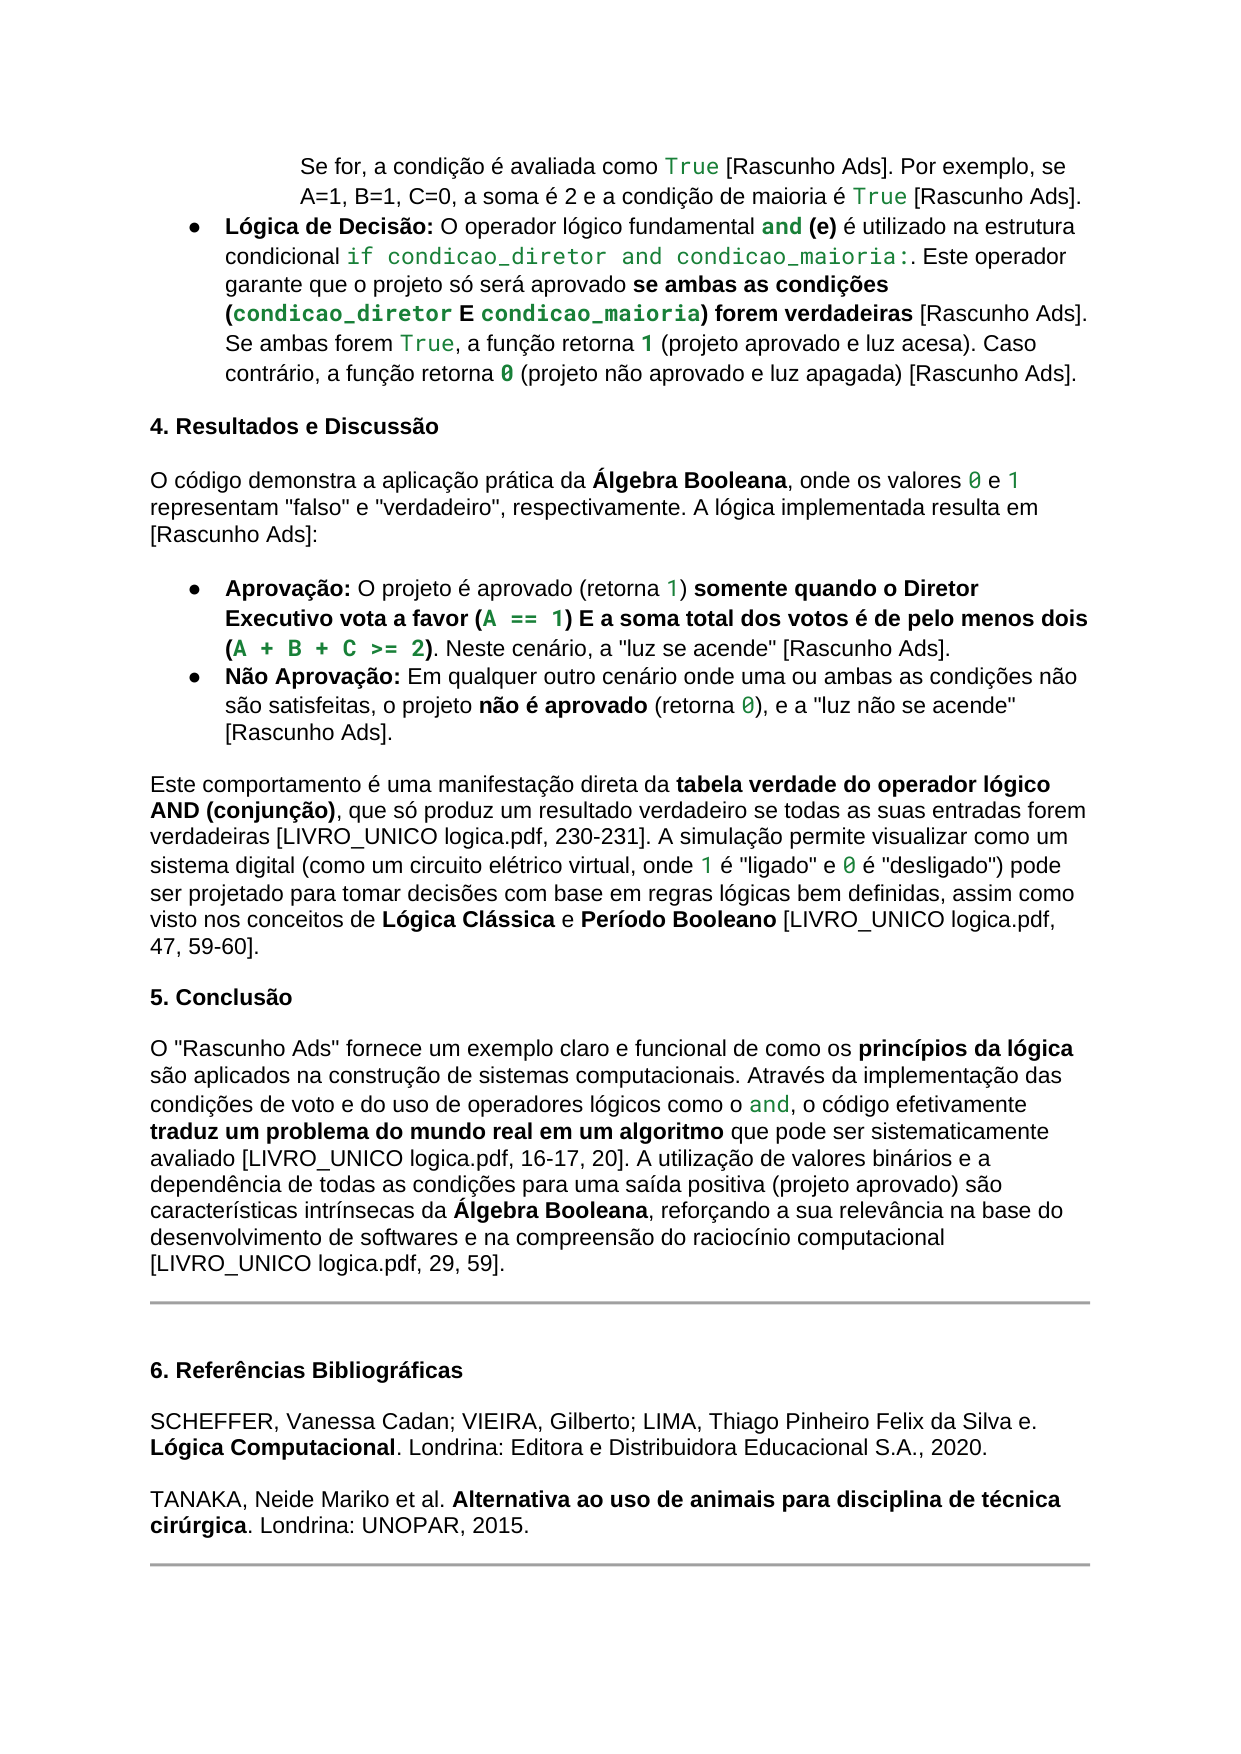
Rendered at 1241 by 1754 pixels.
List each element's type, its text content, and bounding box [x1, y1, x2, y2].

text Este comportamento é uma manifestação direta da tabela verdade do operador lógico AND (conjunção), que só produz um resultado verdadeiro se todas as suas entradas forem verdadeiras [LIVRO_UNICO logica.pdf, 230-231]. A simulação permite visualizar como um sistema digital (como um circuito elétrico virtual, onde 1 é "ligado" e 0 é "desligado") pode ser projetado para tomar decisões com base em regras lógicas bem definidas, assim como visto nos conceitos de Lógica Clássica e Período Booleano [LIVRO_UNICO logica.pdf, 47, 59-60]. [150, 771, 1090, 959]
subtitle 5. Conclusão [150, 984, 1090, 1010]
subtitle 6. Referências Bibliográficas [150, 1357, 1090, 1383]
text SCHEFFER, Vanessa Cadan; VIEIRA, Gilberto; LIMA, Thiago Pinheiro Felix da Silva e. Lógica Computacional. Londrina: Editora e Distribuidora Educacional S.A., 2020. [150, 1408, 1090, 1461]
list Não Aprovação: Em qualquer outro cenário onde uma ou ambas as condições não são satisfeitas, o projeto não é aprovado (retorna 0), e a "luz não se acende" [Rascunho Ads]. [187, 663, 1090, 746]
list Aprovação: O projeto é aprovado (retorna 1) somente quando o Diretor Executivo vota a favor (A == 1) E a soma total dos votos é de pelo menos dois (A + B + C >= 2). Neste cenário, a "luz se acende" [Rascunho Ads]. [187, 572, 1090, 663]
list Lógica de Decisão: O operador lógico fundamental and (e) é utilizado na estrutura condicional if condicao_diretor and condicao_maioria:. Este operador garante que o projeto só será aprovado se ambas as condições (condicao_diretor E condicao_maioria) forem verdadeiras [Rascunho Ads]. Se ambas forem True, a função retorna 1 (projeto aprovado e luz acesa). Caso contrário, a função retorna 0 (projeto não aprovado e luz apagada) [Rascunho Ads]. [187, 210, 1090, 388]
text O "Rascunho Ads" fornece um exemplo claro e funcional de como os princípios da lógica são aplicados na construção de sistemas computacionais. Através da implementação das condições de voto e do uso de operadores lógicos como o and, o código efetivamente traduz um problema do mundo real em um algoritmo que pode ser sistematicamente avaliado [LIVRO_UNICO logica.pdf, 16-17, 20]. A utilização de valores binários e a dependência de todas as condições para uma saída positiva (projeto aprovado) são características intrínsecas da Álgebra Booleana, reforçando a sua relevância na base do desenvolvimento de softwares e na compreensão do raciocínio computacional [LIVRO_UNICO logica.pdf, 29, 59]. [150, 1035, 1090, 1276]
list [262, 150, 1090, 210]
text TANAKA, Neide Mariko et al. Alternativa ao uso de animais para disciplina de técnica cirúrgica. Londrina: UNOPAR, 2015. [150, 1486, 1090, 1538]
text O código demonstra a aplicação prática da Álgebra Booleana, onde os valores 0 e 1 representam "falso" e "verdadeiro", respectivamente. A lógica implementada resulta em [Rascunho Ads]: [150, 464, 1090, 547]
subtitle 4. Resultados e Discussão [150, 413, 1090, 439]
